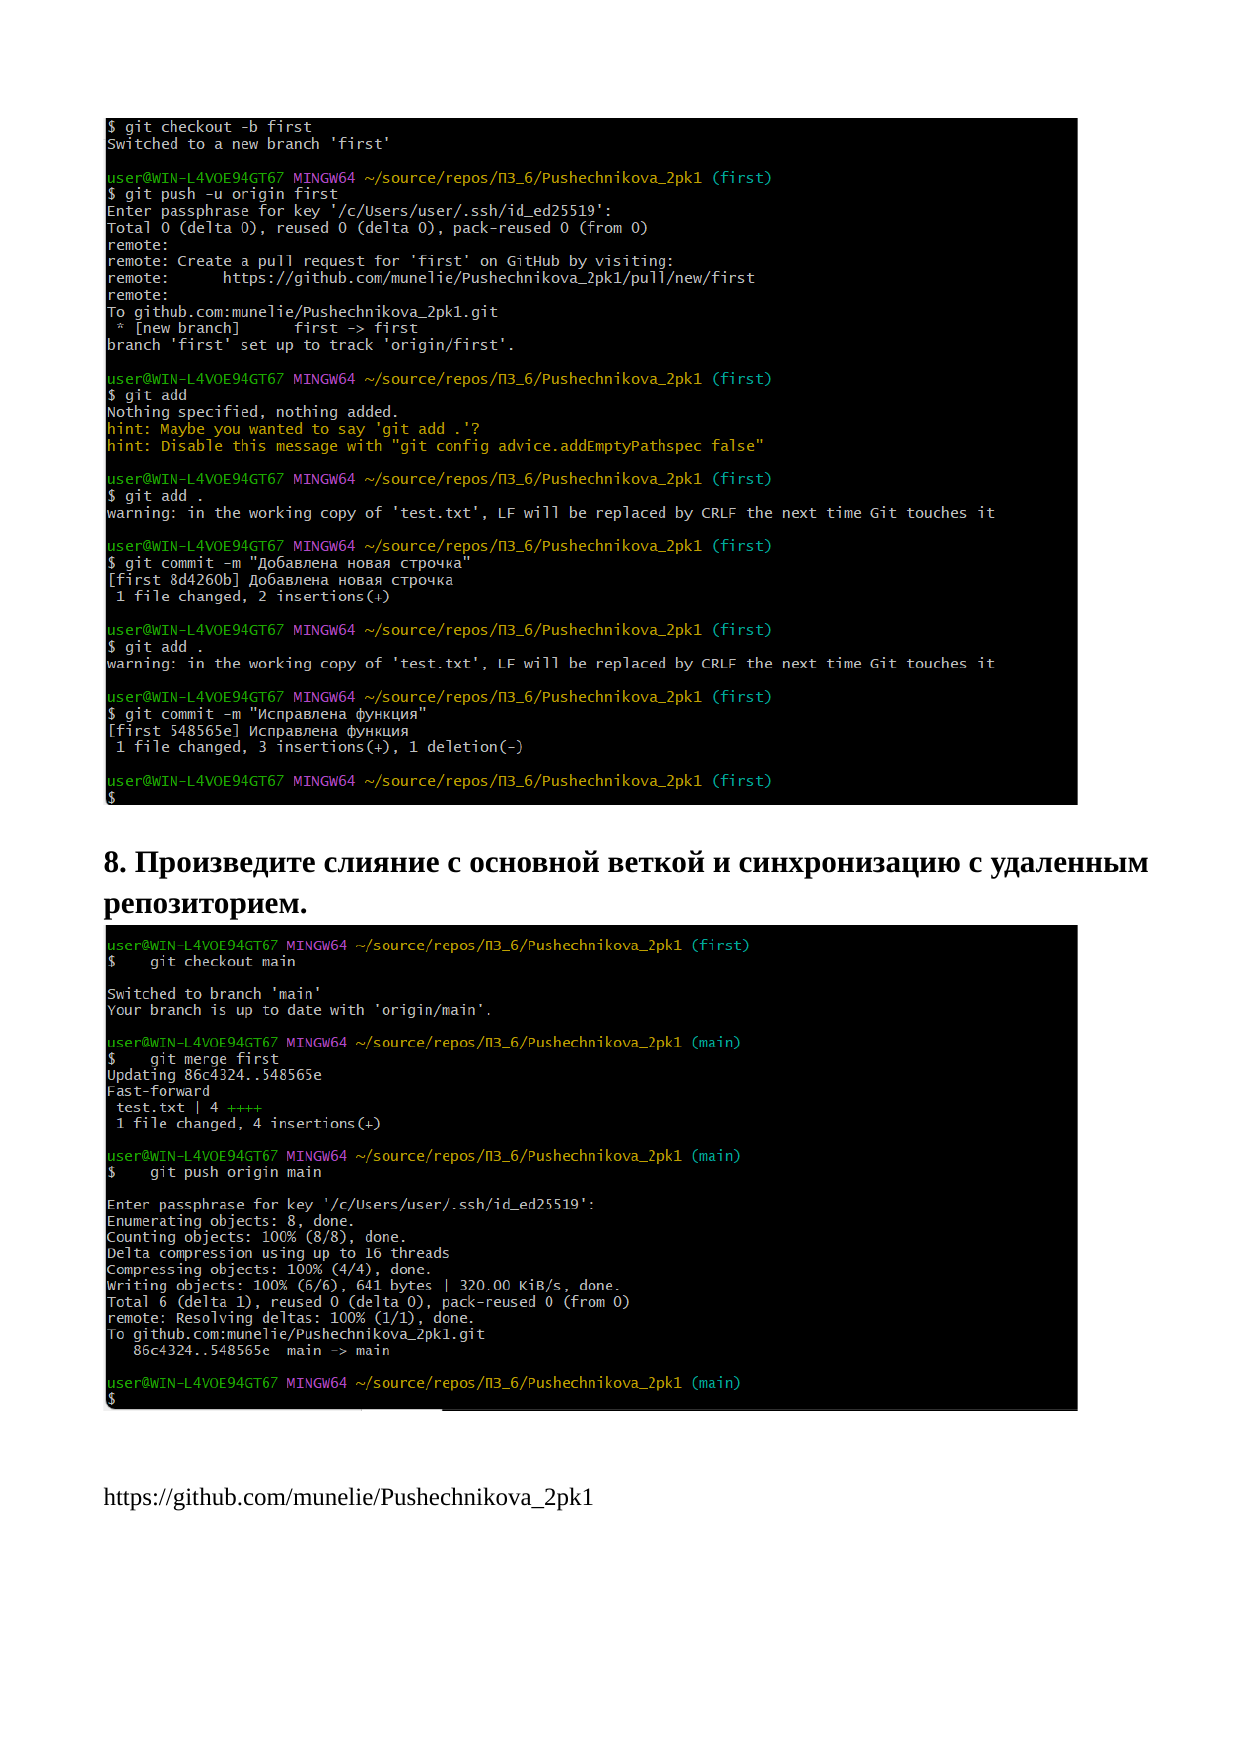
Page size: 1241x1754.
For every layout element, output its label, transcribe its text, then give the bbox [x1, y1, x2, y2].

text 8. Произведите слияние с основной веткой и синхронизацию с удаленным репозиторием. [103, 843, 1152, 920]
picture [103, 925, 1078, 1411]
picture [103, 118, 1078, 805]
text https://github.com/munelie/Pushechnikova_2pk1 [103, 1482, 1152, 1511]
